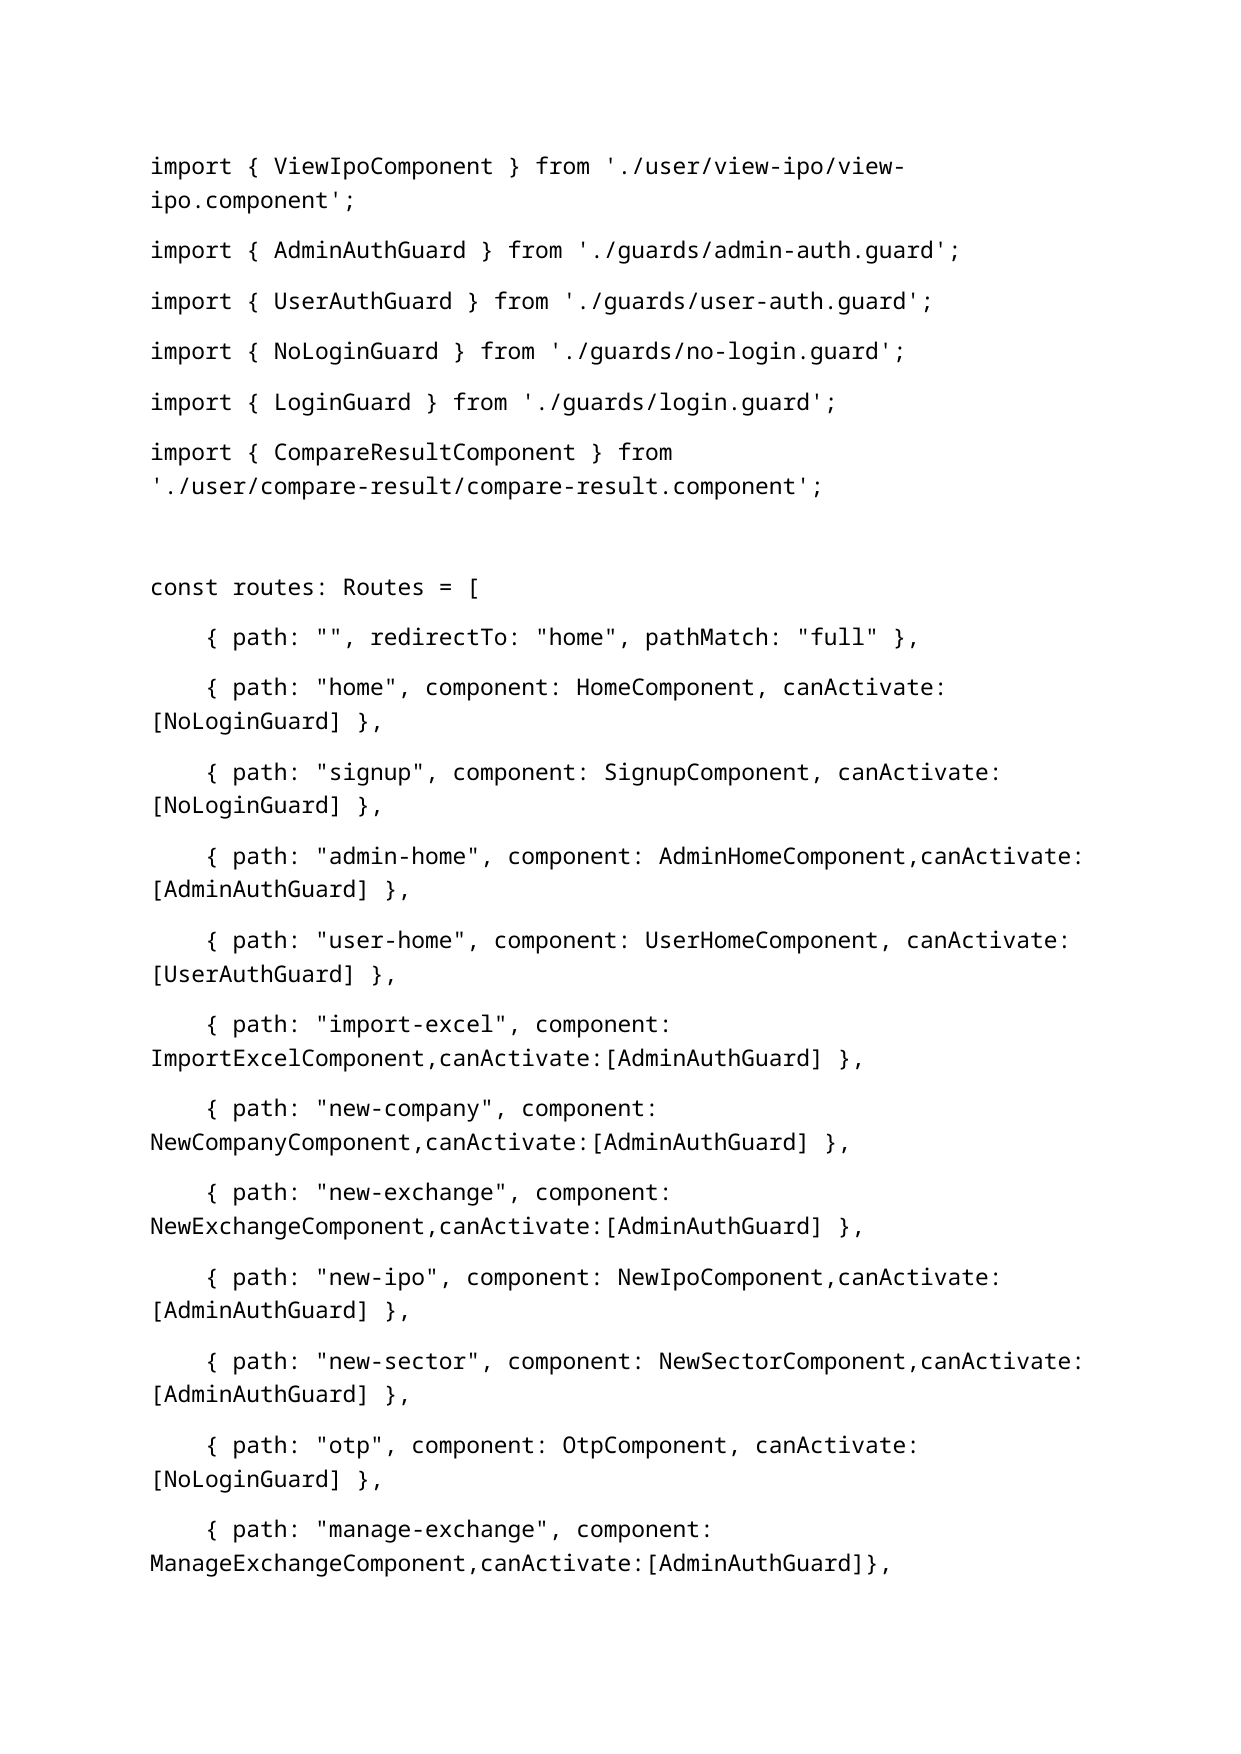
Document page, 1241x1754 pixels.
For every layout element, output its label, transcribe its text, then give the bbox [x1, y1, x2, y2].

text { path: "new-company", component: NewCompanyComponent,canActivate:[AdminAuthGuard] }, [150, 1092, 1090, 1157]
text { path: "manage-exchange", component: ManageExchangeComponent,canActivate:[AdminAuthGuard]}, [150, 1513, 1090, 1578]
text import { AdminAuthGuard } from './guards/admin-auth.guard'; [150, 234, 1090, 265]
text { path: "home", component: HomeComponent, canActivate: [NoLoginGuard] }, [150, 671, 1090, 736]
text { path: "signup", component: SignupComponent, canActivate: [NoLoginGuard] }, [150, 755, 1090, 820]
text { path: "new-exchange", component: NewExchangeComponent,canActivate:[AdminAuthGuard] }, [150, 1176, 1090, 1241]
text { path: "new-ipo", component: NewIpoComponent,canActivate:[AdminAuthGuard] }, [150, 1260, 1090, 1325]
text { path: "otp", component: OtpComponent, canActivate: [NoLoginGuard] }, [150, 1429, 1090, 1494]
text import { ViewIpoComponent } from './user/view-ipo/view-ipo.component'; [150, 150, 1090, 215]
text { path: "admin-home", component: AdminHomeComponent,canActivate:[AdminAuthGuard] }, [150, 839, 1090, 904]
text import { NoLoginGuard } from './guards/no-login.guard'; [150, 335, 1090, 366]
text import { UserAuthGuard } from './guards/user-auth.guard'; [150, 284, 1090, 316]
text { path: "user-home", component: UserHomeComponent, canActivate: [UserAuthGuard] }, [150, 924, 1090, 989]
text const routes: Routes = [ [150, 570, 1090, 602]
text { path: "new-sector", component: NewSectorComponent,canActivate:[AdminAuthGuard] }, [150, 1344, 1090, 1409]
text { path: "import-excel", component: ImportExcelComponent,canActivate:[AdminAuthGuard] }, [150, 1008, 1090, 1073]
text { path: "", redirectTo: "home", pathMatch: "full" }, [150, 621, 1090, 652]
text import { LoginGuard } from './guards/login.guard'; [150, 385, 1090, 417]
text import { CompareResultComponent } from './user/compare-result/compare-result.component'; [150, 436, 1090, 501]
